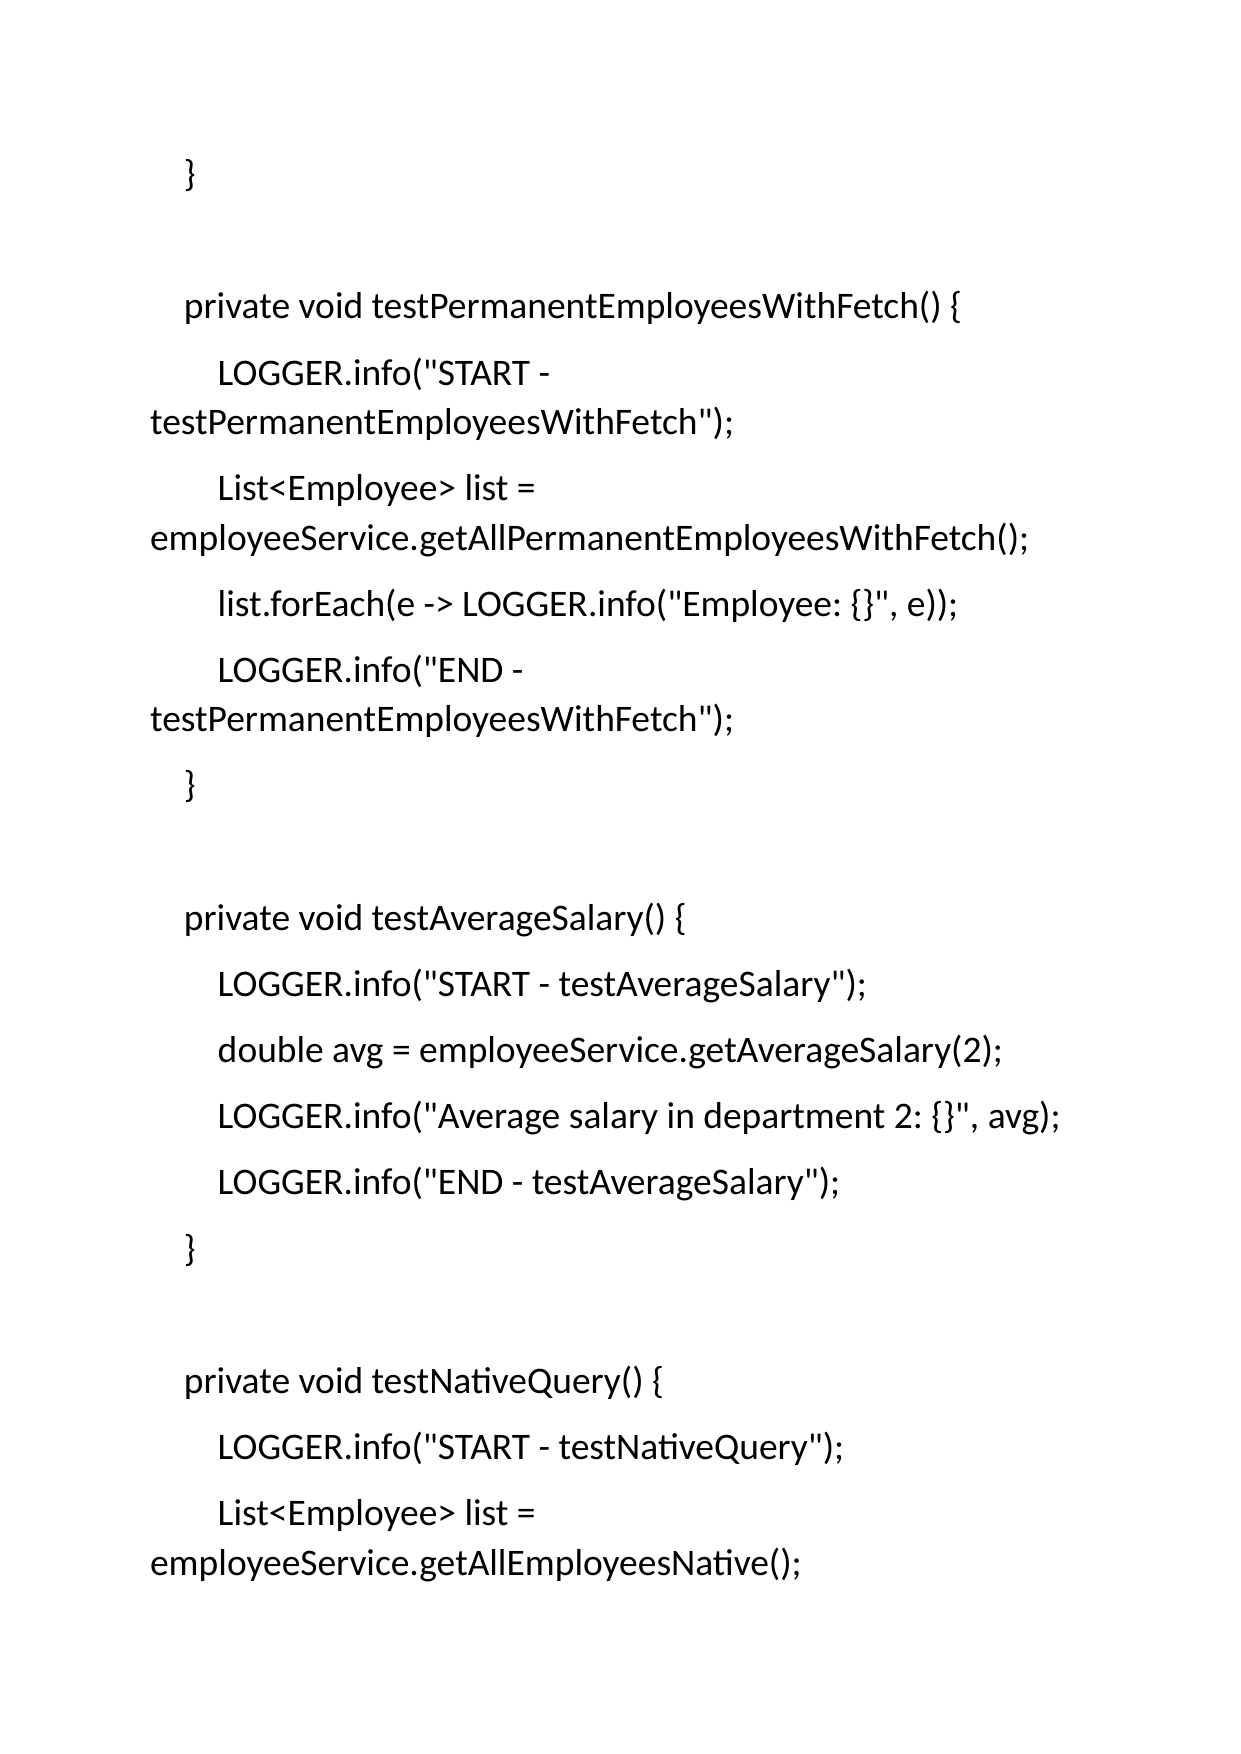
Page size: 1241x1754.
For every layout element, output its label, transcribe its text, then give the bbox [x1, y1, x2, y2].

text List<Employee> list = employeeService.getAllEmployeesNative(); [150, 1489, 1090, 1584]
text LOGGER.info("END - testPermanentEmployeesWithFetch"); [150, 646, 1090, 741]
text LOGGER.info("START - testNativeQuery"); [150, 1423, 1090, 1469]
text } [150, 761, 1090, 807]
text private void testNativeQuery() { [150, 1357, 1090, 1403]
text List<Employee> list = employeeService.getAllPermanentEmployeesWithFetch(); [150, 464, 1090, 559]
text } [150, 1224, 1090, 1270]
text LOGGER.info("START - testPermanentEmployeesWithFetch"); [150, 348, 1090, 444]
text } [150, 150, 1090, 196]
text LOGGER.info("END - testAverageSalary"); [150, 1158, 1090, 1204]
text private void testAverageSalary() { [150, 894, 1090, 939]
text LOGGER.info("START - testAverageSalary"); [150, 960, 1090, 1006]
text private void testPermanentEmployeesWithFetch() { [150, 282, 1090, 328]
text list.forEach(e -> LOGGER.info("Employee: {}", e)); [150, 580, 1090, 626]
text double avg = employeeService.getAverageSalary(2); [150, 1026, 1090, 1072]
text LOGGER.info("Average salary in department 2: {}", avg); [150, 1092, 1090, 1138]
